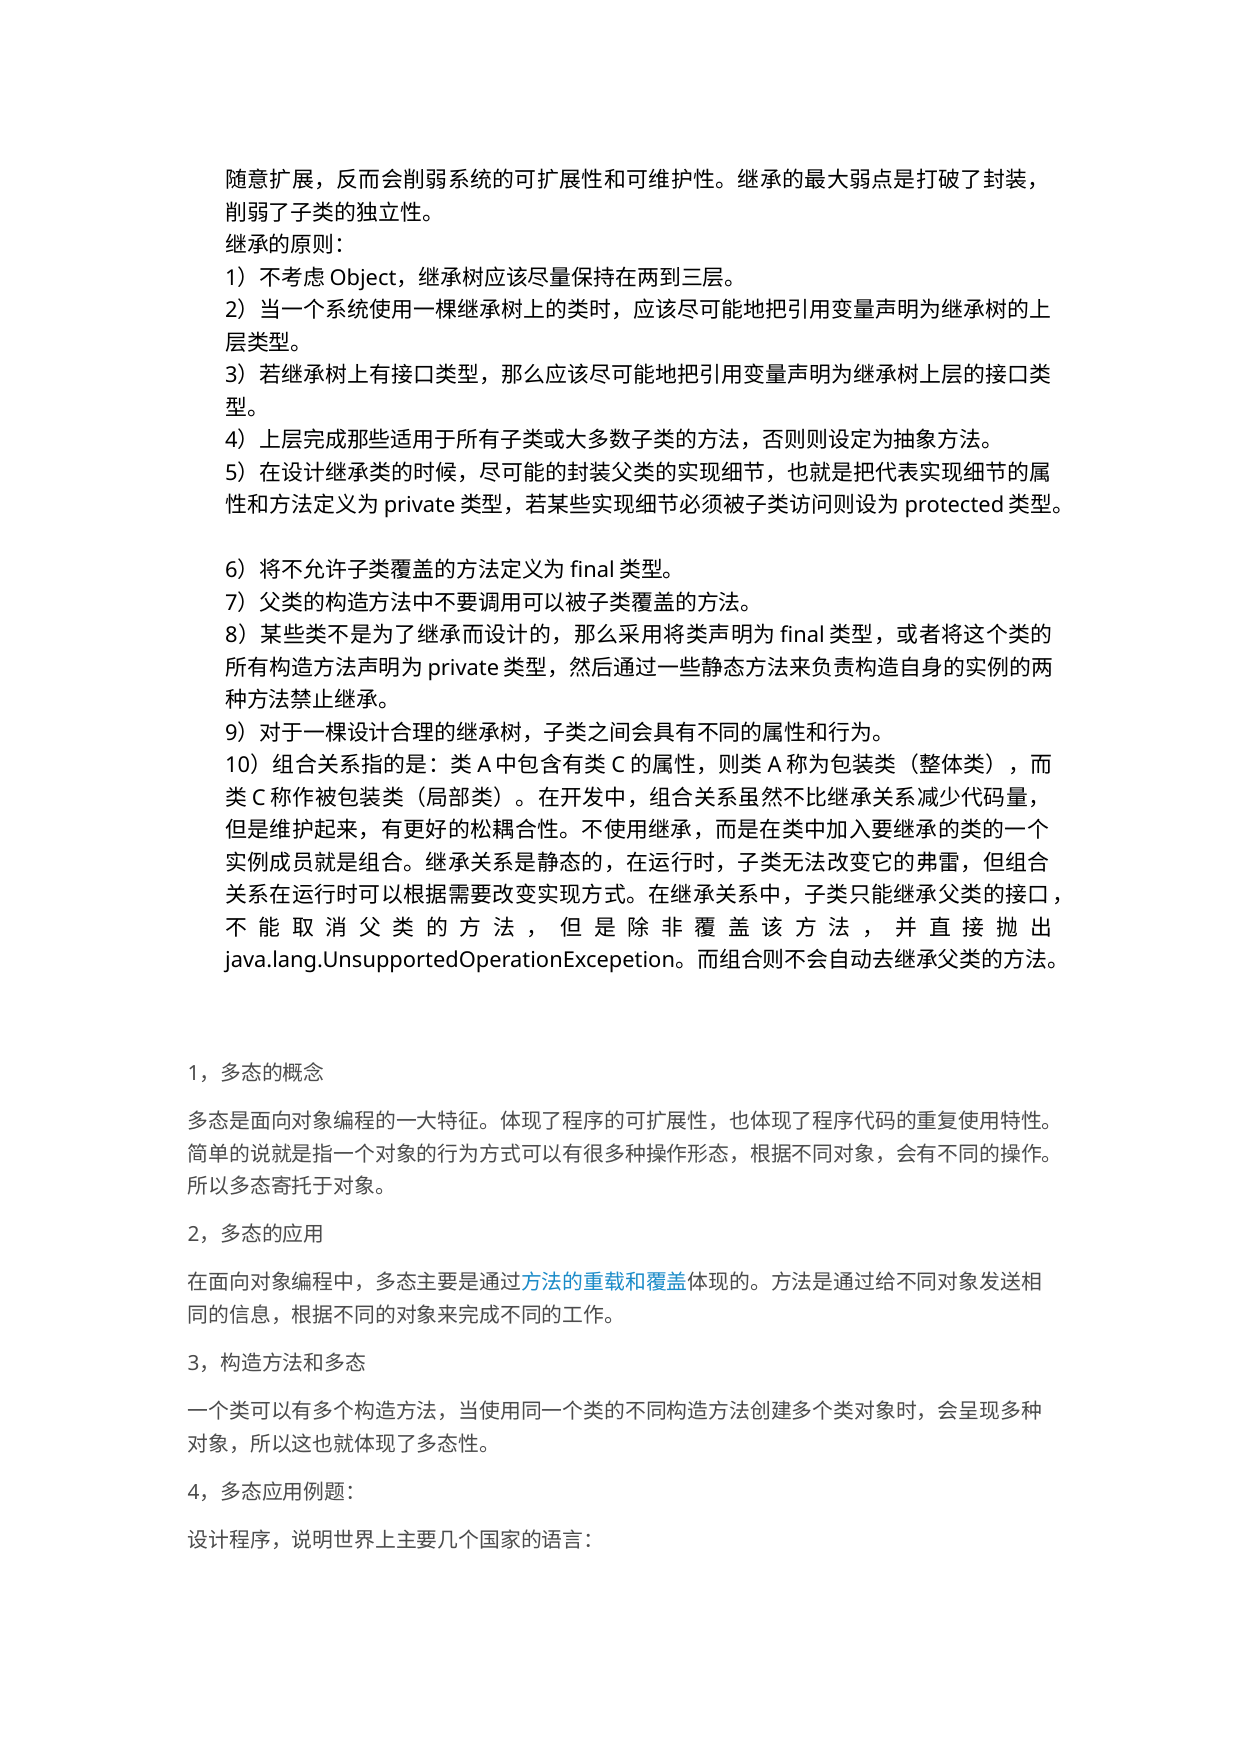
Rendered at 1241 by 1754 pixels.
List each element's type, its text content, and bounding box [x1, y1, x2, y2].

text 3，构造方法和多态 [187, 1345, 1053, 1378]
text 2，多态的应用 [187, 1216, 1053, 1249]
text 多态是面向对象编程的一大特征。体现了程序的可扩展性，也体现了程序代码的重复使用特性。简单的说就是指一个对象的行为方式可以有很多种操作形态，根据不同对象，会有不同的操作。所以多态寄托于对象。 [187, 1103, 1053, 1201]
text 一个类可以有多个构造方法，当使用同一个类的不同构造方法创建多个类对象时，会呈现多种对象，所以这也就体现了多态性。 [187, 1393, 1053, 1458]
text 4，多态应用例题： [187, 1474, 1053, 1506]
text 设计程序，说明世界上主要几个国家的语言： [187, 1522, 1053, 1554]
text 1，多态的概念 [187, 1055, 1053, 1088]
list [187, 162, 1053, 974]
text 在面向对象编程中，多态主要是通过方法的重载和覆盖体现的。方法是通过给不同对象发送相同的信息，根据不同的对象来完成不同的工作。 [187, 1264, 1053, 1329]
